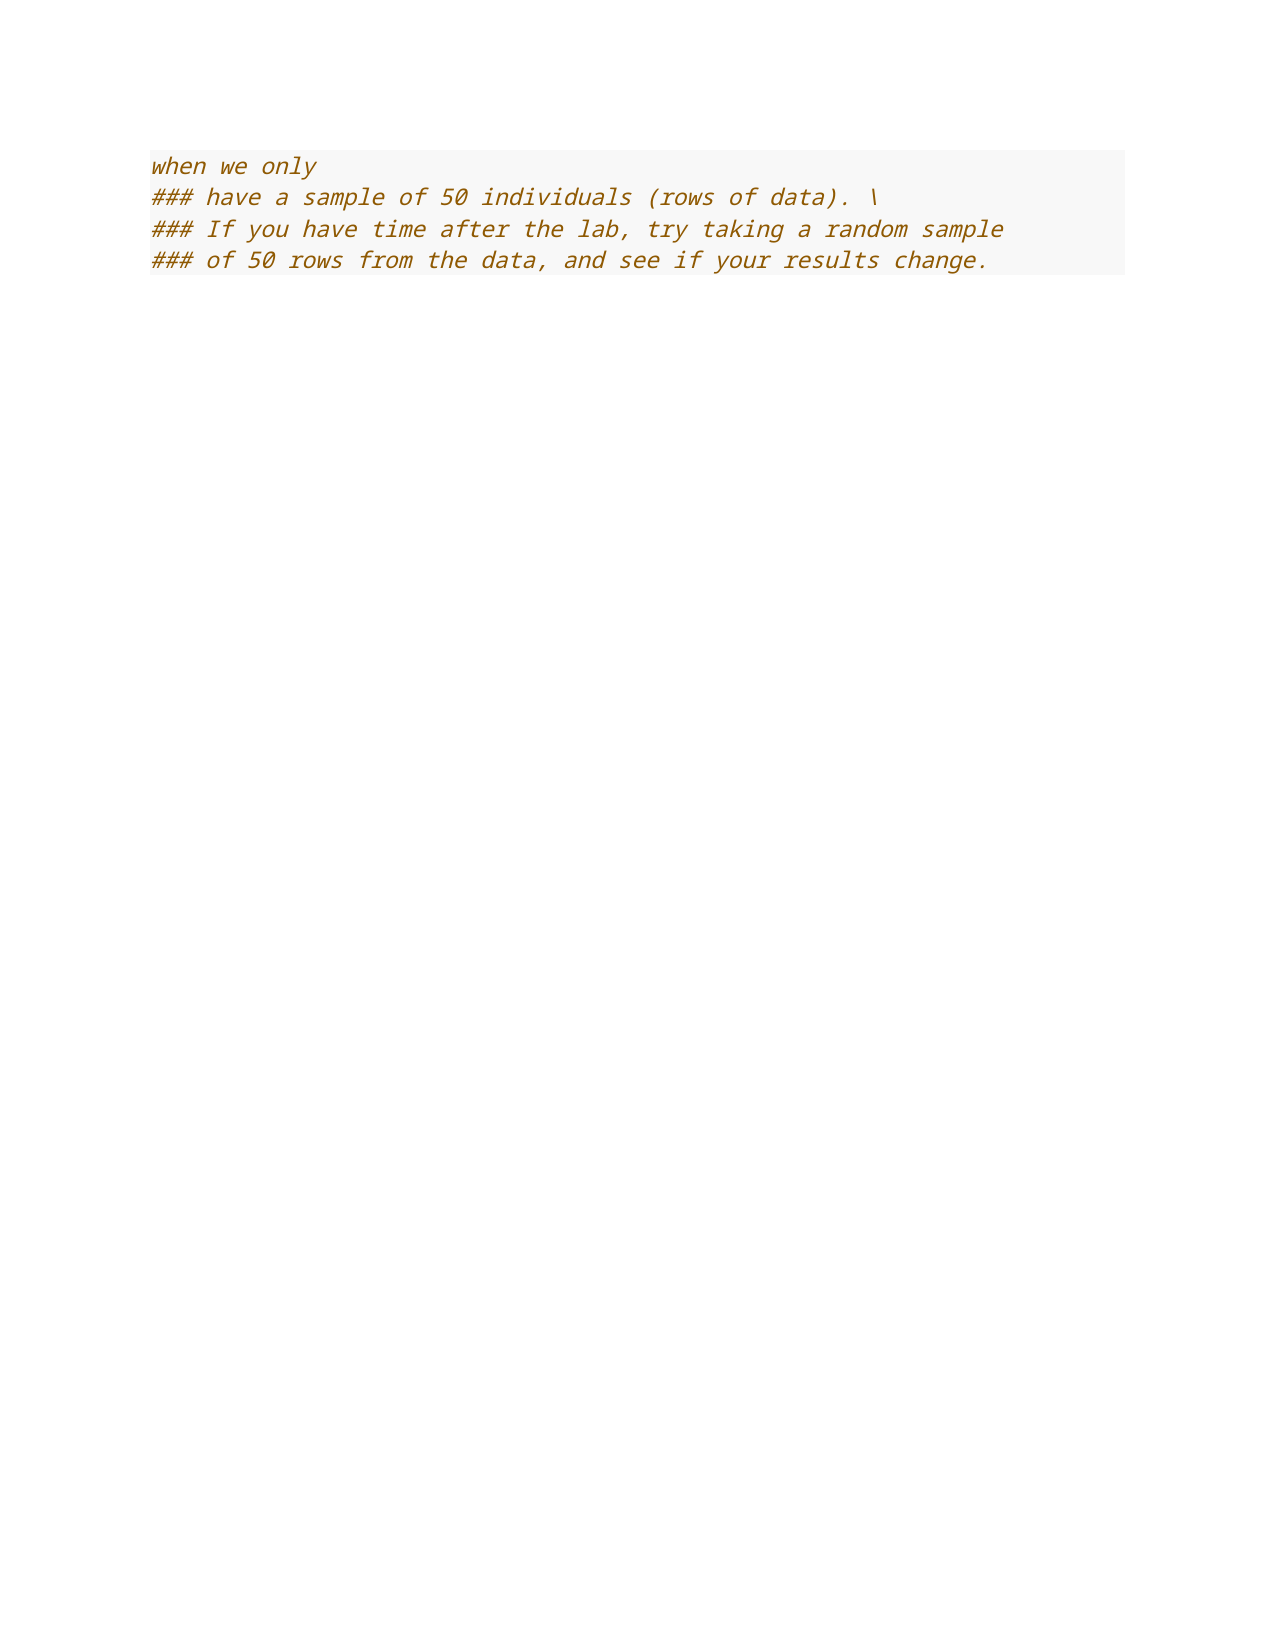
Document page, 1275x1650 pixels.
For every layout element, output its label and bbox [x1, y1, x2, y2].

text [150, 150, 1125, 275]
